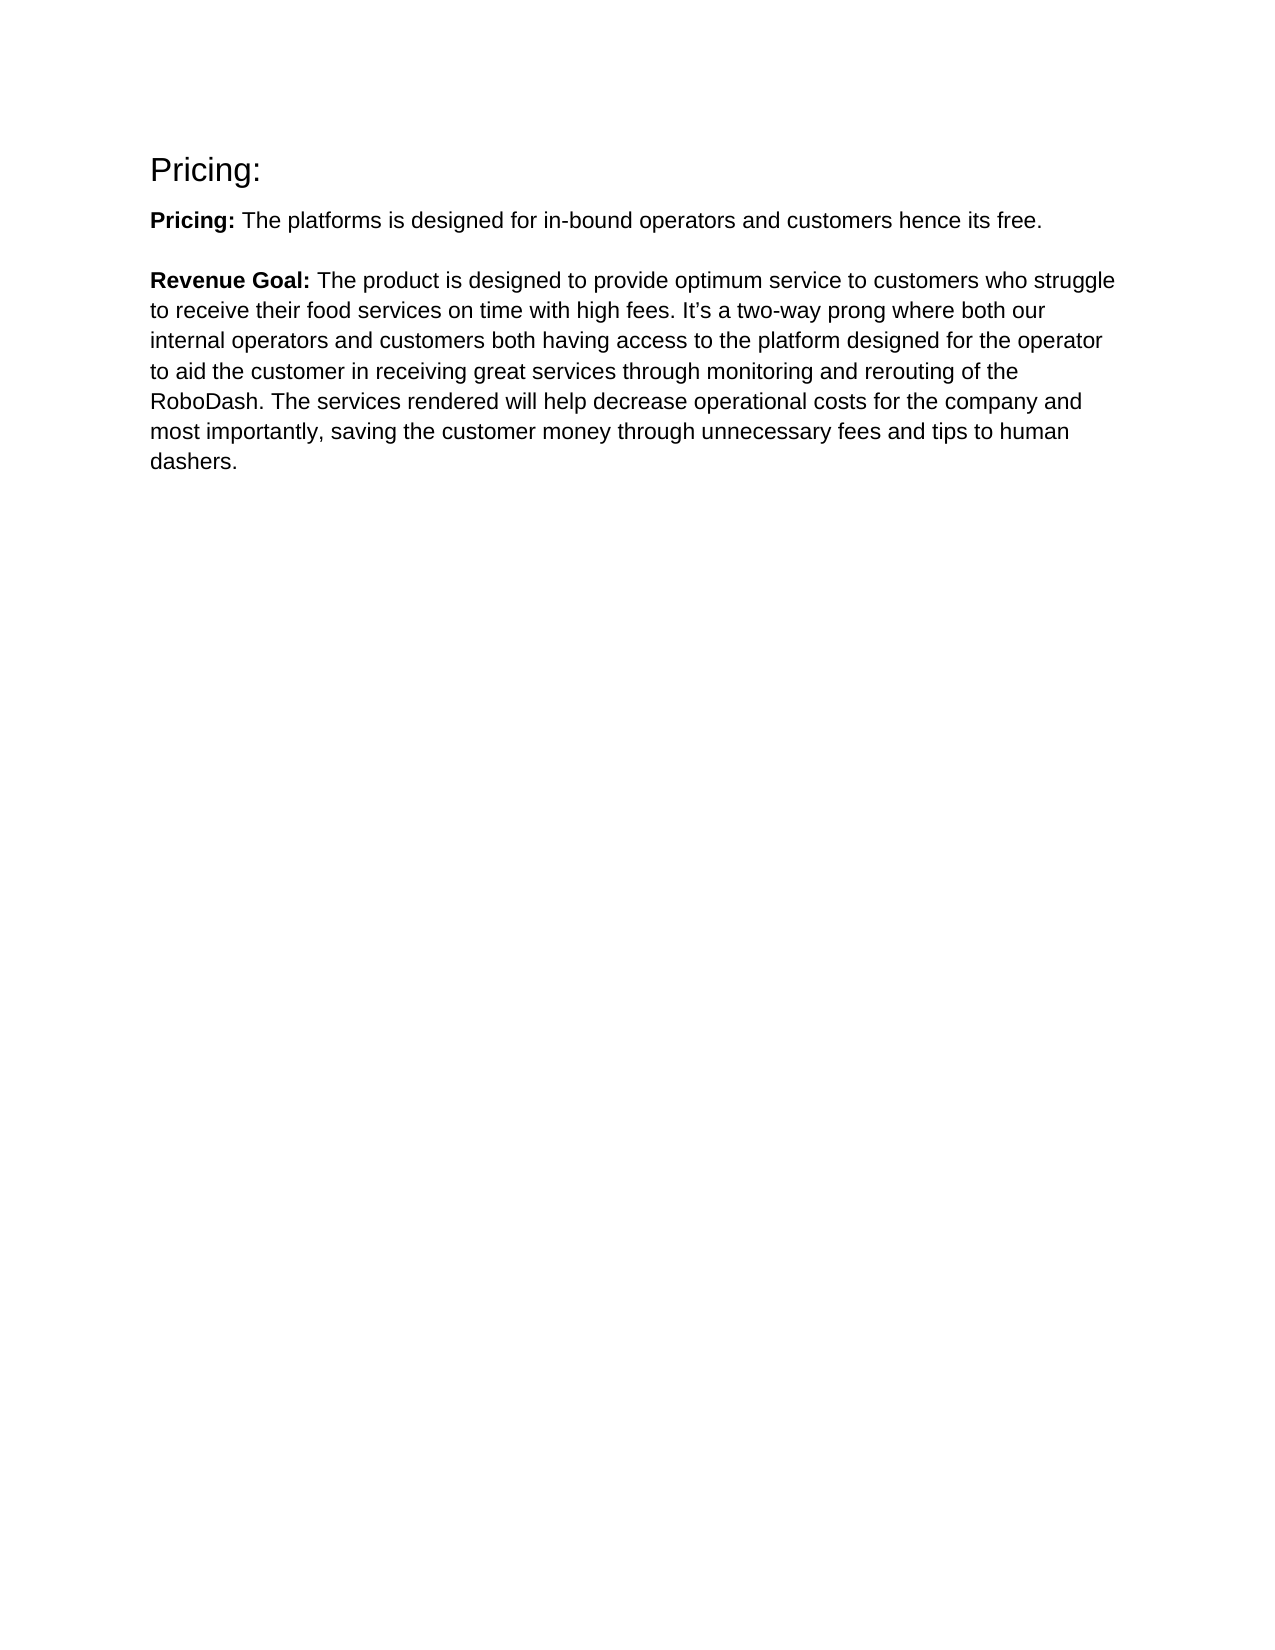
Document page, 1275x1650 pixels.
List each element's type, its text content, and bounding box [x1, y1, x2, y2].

text Revenue Goal: The product is designed to provide optimum service to customers who struggle to receive their food services on time with high fees. It’s a two-way prong where both our internal operators and customers both having access to the platform designed for the operator to aid the customer in receiving great services through monitoring and rerouting of the RoboDash. The services rendered will help decrease operational costs for the company and most importantly, saving the customer money through unnecessary fees and tips to human dashers. [150, 267, 1125, 475]
text Pricing: The platforms is designed for in-bound operators and customers hence its free. [150, 207, 1125, 233]
subtitle Pricing: [150, 150, 1125, 188]
